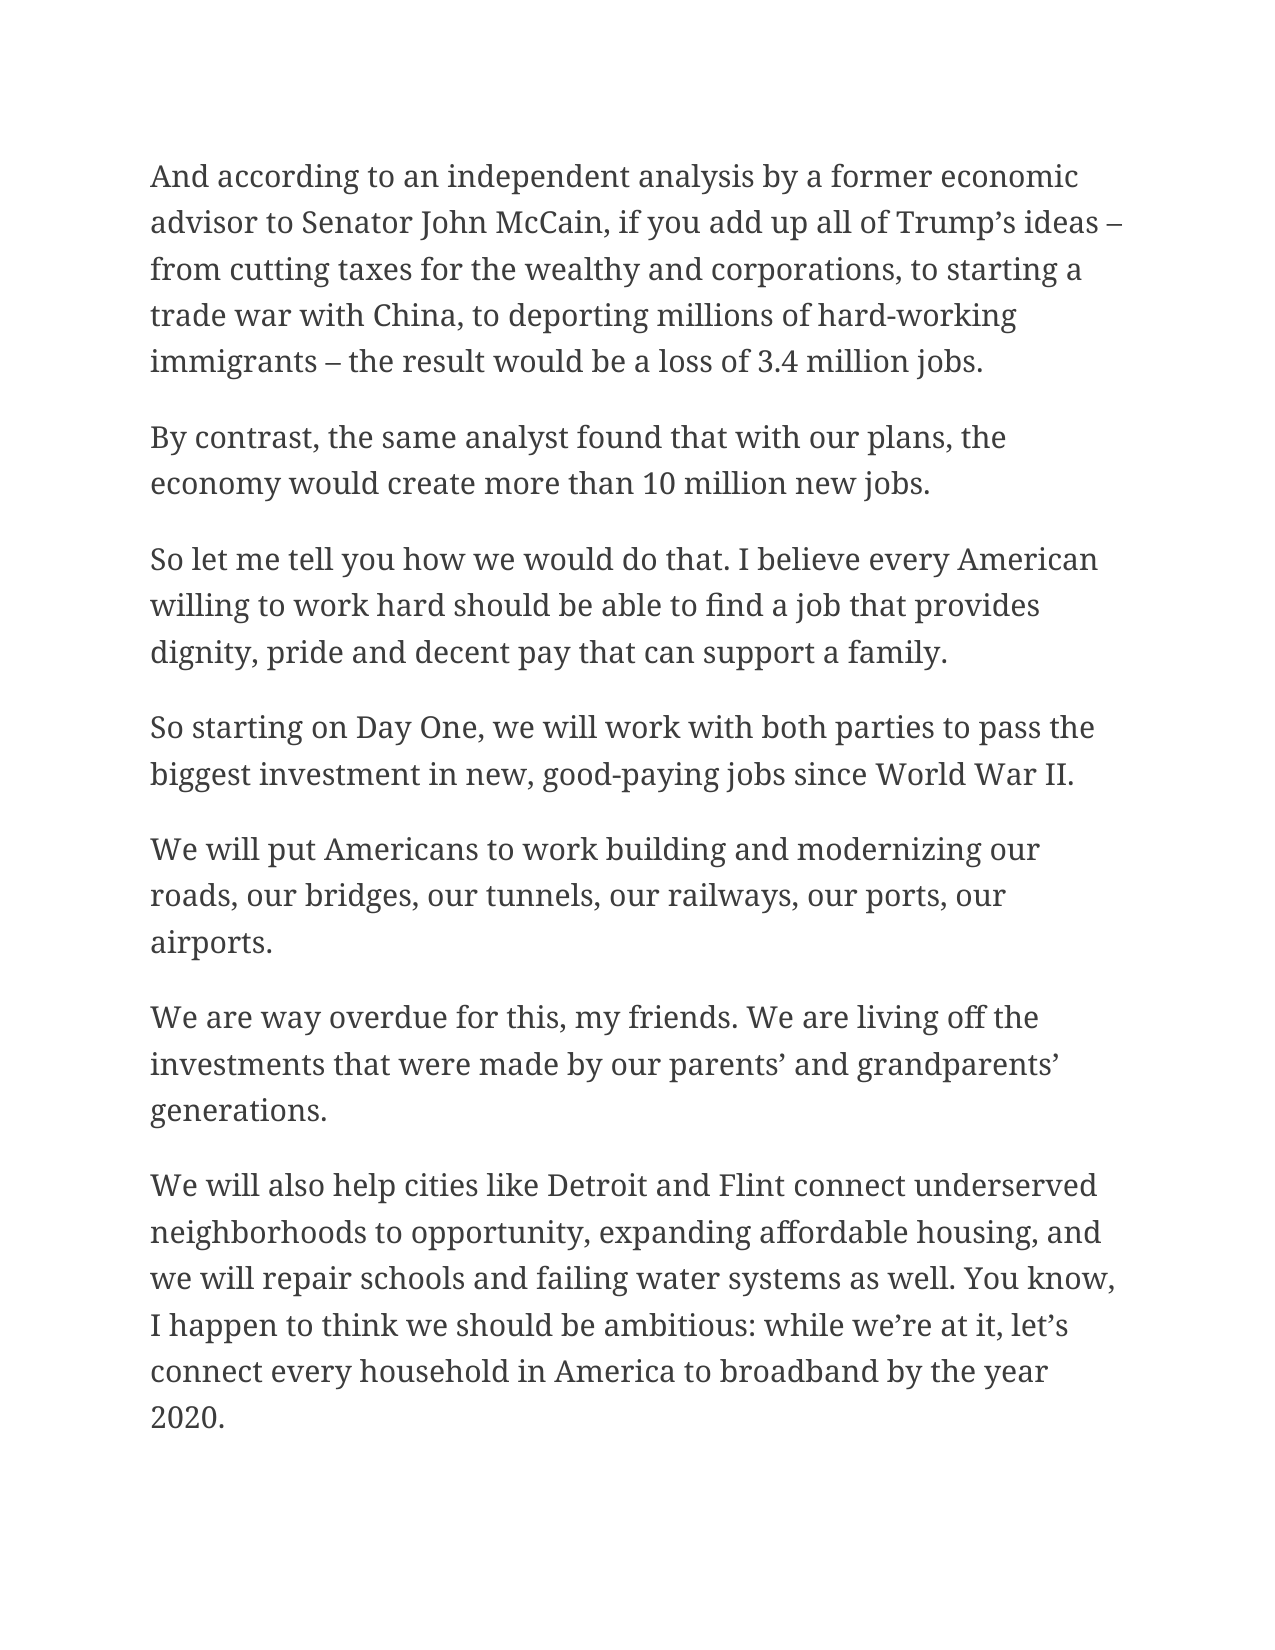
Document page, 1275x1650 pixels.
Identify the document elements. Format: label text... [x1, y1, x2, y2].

text So starting on Day One, we will work with both parties to pass the biggest investment in new, good-paying jobs since World War II. [150, 701, 1125, 794]
text We will also help cities like Detroit and Flint connect underserved neighborhoods to opportunity, expanding affordable housing, and we will repair schools and failing water systems as well. You know, I happen to think we should be ambitious: while we’re at it, let’s connect every household in America to broadband by the year 2020. [150, 1159, 1125, 1437]
text So let me tell you how we would do that. I believe every American willing to work hard should be able to find a job that provides dignity, pride and decent pay that can support a family. [150, 533, 1125, 672]
text And according to an independent analysis by a former economic advisor to Senator John McCain, if you add up all of Trump’s ideas – from cutting taxes for the wealthy and corporations, to starting a trade war with China, to deporting millions of hard-working immigrants – the result would be a loss of 3.4 million jobs. [150, 150, 1125, 382]
text We will put Americans to work building and modernizing our roads, our bridges, our tunnels, our railways, our ports, our airports. [150, 823, 1125, 962]
text We are way overdue for this, my friends. We are living off the investments that were made by our parents’ and grandparents’ generations. [150, 991, 1125, 1130]
text By contrast, the same analyst found that with our plans, the economy would create more than 10 million new jobs. [150, 411, 1125, 504]
